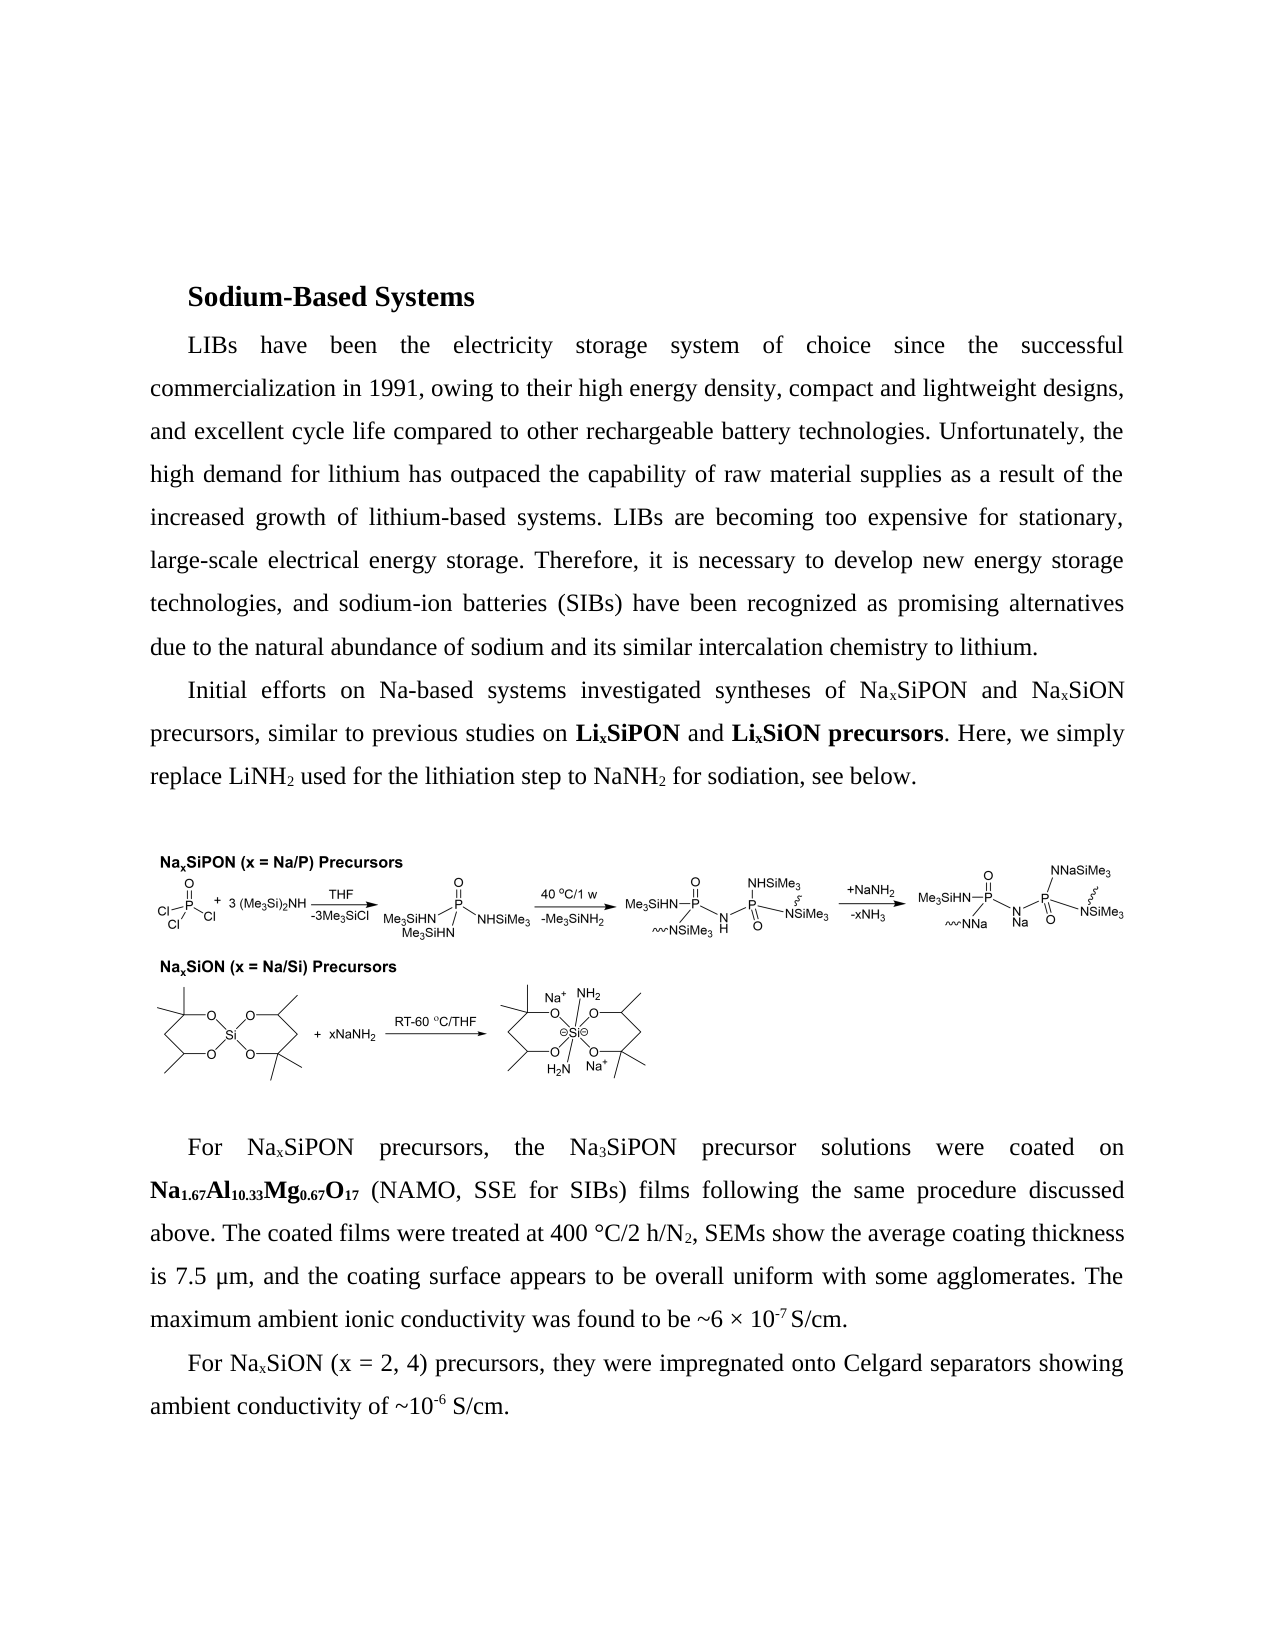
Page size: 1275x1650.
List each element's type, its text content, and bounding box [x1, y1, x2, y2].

text For NaxSiON (x = 2, 4) precursors, they were impregnated onto Celgard separators showing ambient conductivity of ~10-6 S/cm. [150, 1348, 1125, 1419]
text Sodium-Based Systems [150, 279, 1125, 313]
text LIBs have been the electricity storage system of choice since the successful commercialization in 1991, owing to their high energy density, compact and lightweight designs, and excellent cycle life compared to other rechargeable battery technologies. Unfortunately, the high demand for lithium has outpaced the capability of raw material supplies as a result of the increased growth of lithium-based systems. LIBs are becoming too expensive for stationary, large-scale electrical energy storage. Therefore, it is necessary to develop new energy storage technologies, and sodium-ion batteries (SIBs) have been recognized as promising alternatives due to the natural abundance of sodium and its similar intercalation chemistry to lithium. [150, 330, 1125, 660]
text Initial efforts on Na-based systems investigated syntheses of NaxSiPON and NaxSiON precursors, similar to previous studies on LixSiPON and LixSiON precursors. Here, we simply replace LiNH2 used for the lithiation step to NaNH2 for sodiation, see below. [150, 675, 1125, 790]
text For NaxSiPON precursors, the Na3SiPON precursor solutions were coated on Na1.67Al10.33Mg0.67O17 (NAMO, SSE for SIBs) films following the same procedure discussed above. The coated films were treated at 400 °C/2 h/N2, SEMs show the average coating thickness is 7.5 μm, and the coating surface appears to be overall uniform with some agglomerates. The maximum ambient ionic conductivity was found to be ~6 × 10-7 S/cm. [150, 1132, 1125, 1333]
picture [150, 847, 1125, 1082]
